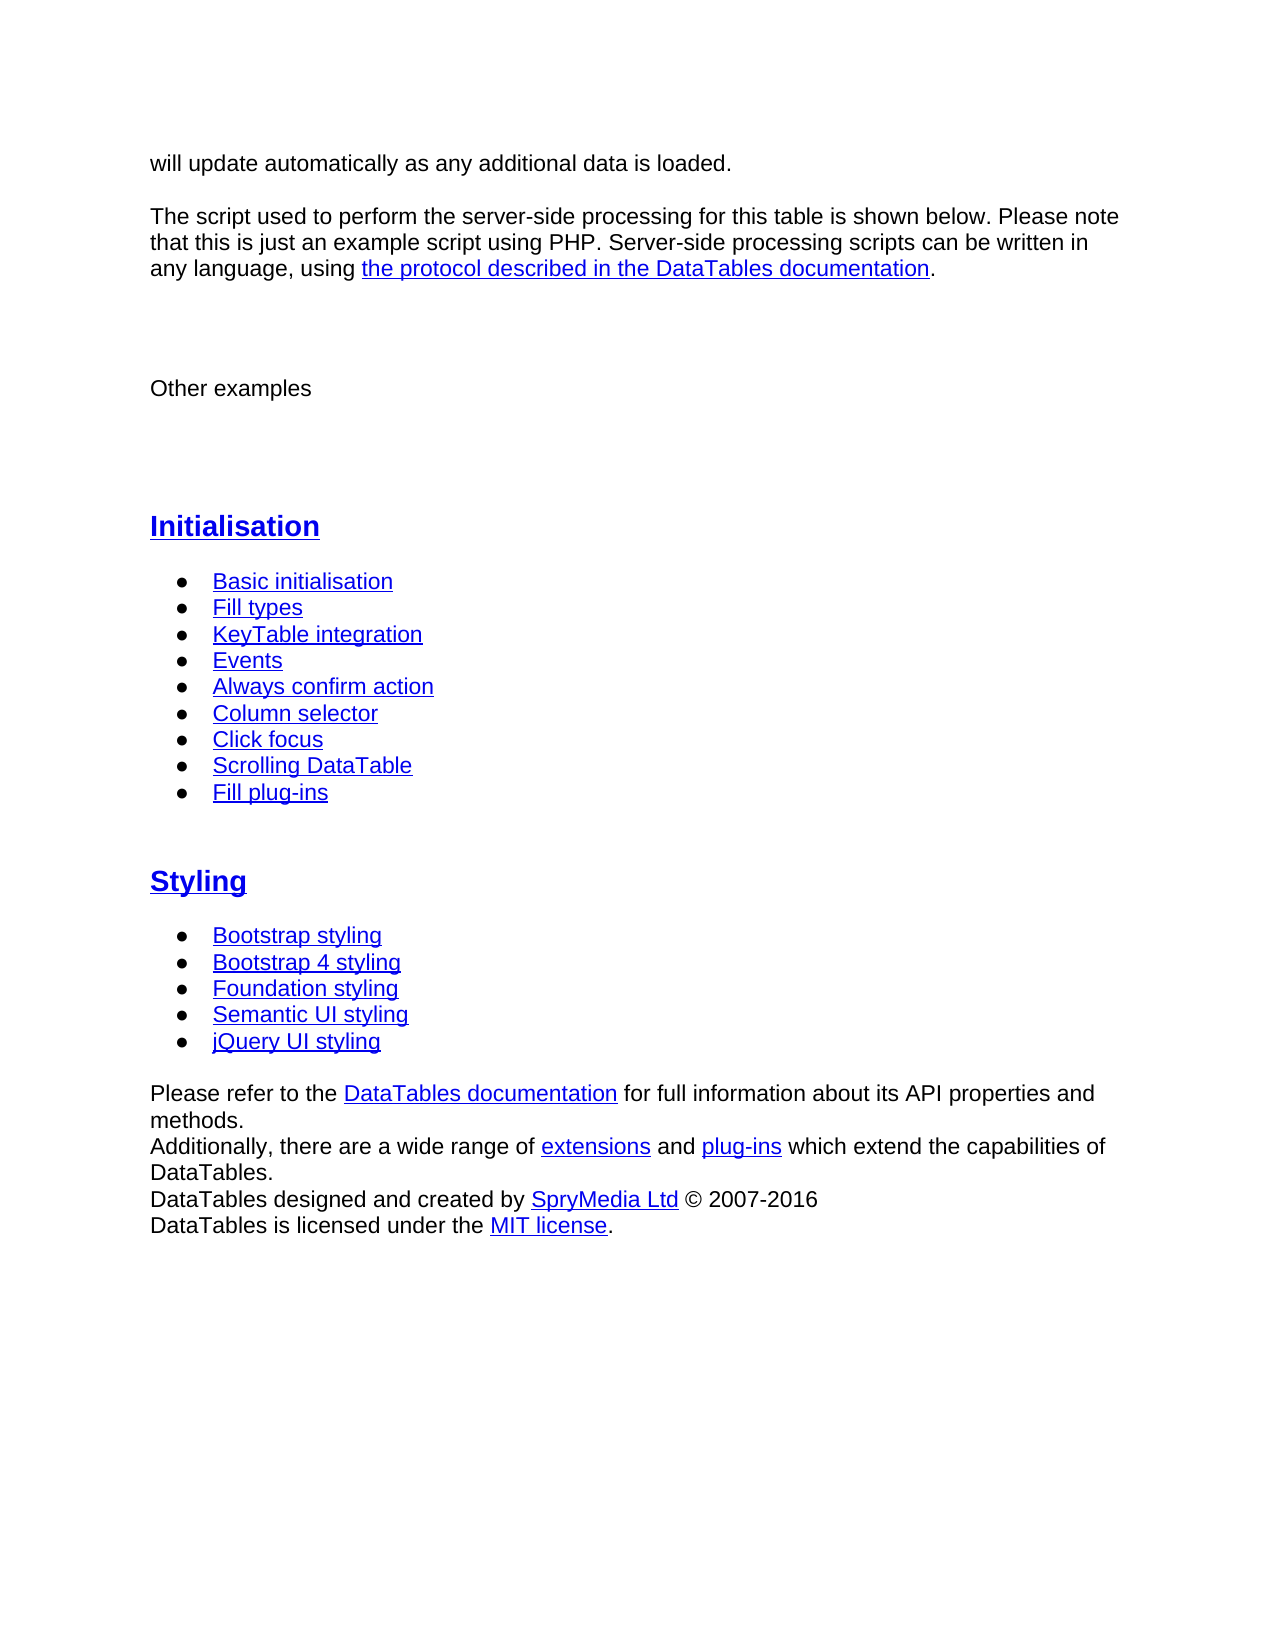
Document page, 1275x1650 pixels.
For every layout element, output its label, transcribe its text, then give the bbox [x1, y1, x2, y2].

list Foundation styling [175, 975, 1125, 1001]
list jQuery UI styling [175, 1028, 1125, 1054]
list KeyTable integration [175, 621, 1125, 647]
list Basic initialisation [175, 568, 1125, 594]
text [150, 150, 1125, 176]
list Events [175, 647, 1125, 673]
list Column selector [175, 700, 1125, 726]
list Fill plug-ins [175, 779, 1125, 805]
list Always confirm action [175, 673, 1125, 700]
text Additionally, there are a wide range of extensions and plug-ins which extend the capabilities of DataTables. [150, 1133, 1125, 1186]
list Fill types [175, 594, 1125, 621]
text Other examples [150, 375, 1125, 401]
text DataTables designed and created by SpryMedia Ltd © 2007-2016 [150, 1186, 1125, 1212]
text Styling [150, 864, 1125, 897]
text Please refer to the DataTables documentation for full information about its API properties and methods. [150, 1080, 1125, 1133]
list Scrolling DataTable [175, 752, 1125, 779]
text The script used to perform the server-side processing for this table is shown below. Please note that this is just an example script using PHP. Server-side processing scripts can be written in any language, using the protocol described in the DataTables documentation. [150, 203, 1125, 282]
text DataTables is licensed under the MIT license. [150, 1212, 1125, 1238]
list Click focus [175, 726, 1125, 752]
list Semantic UI styling [175, 1001, 1125, 1028]
text Initialisation [150, 509, 1125, 543]
list Bootstrap 4 styling [175, 948, 1125, 975]
list Bootstrap styling [175, 922, 1125, 948]
